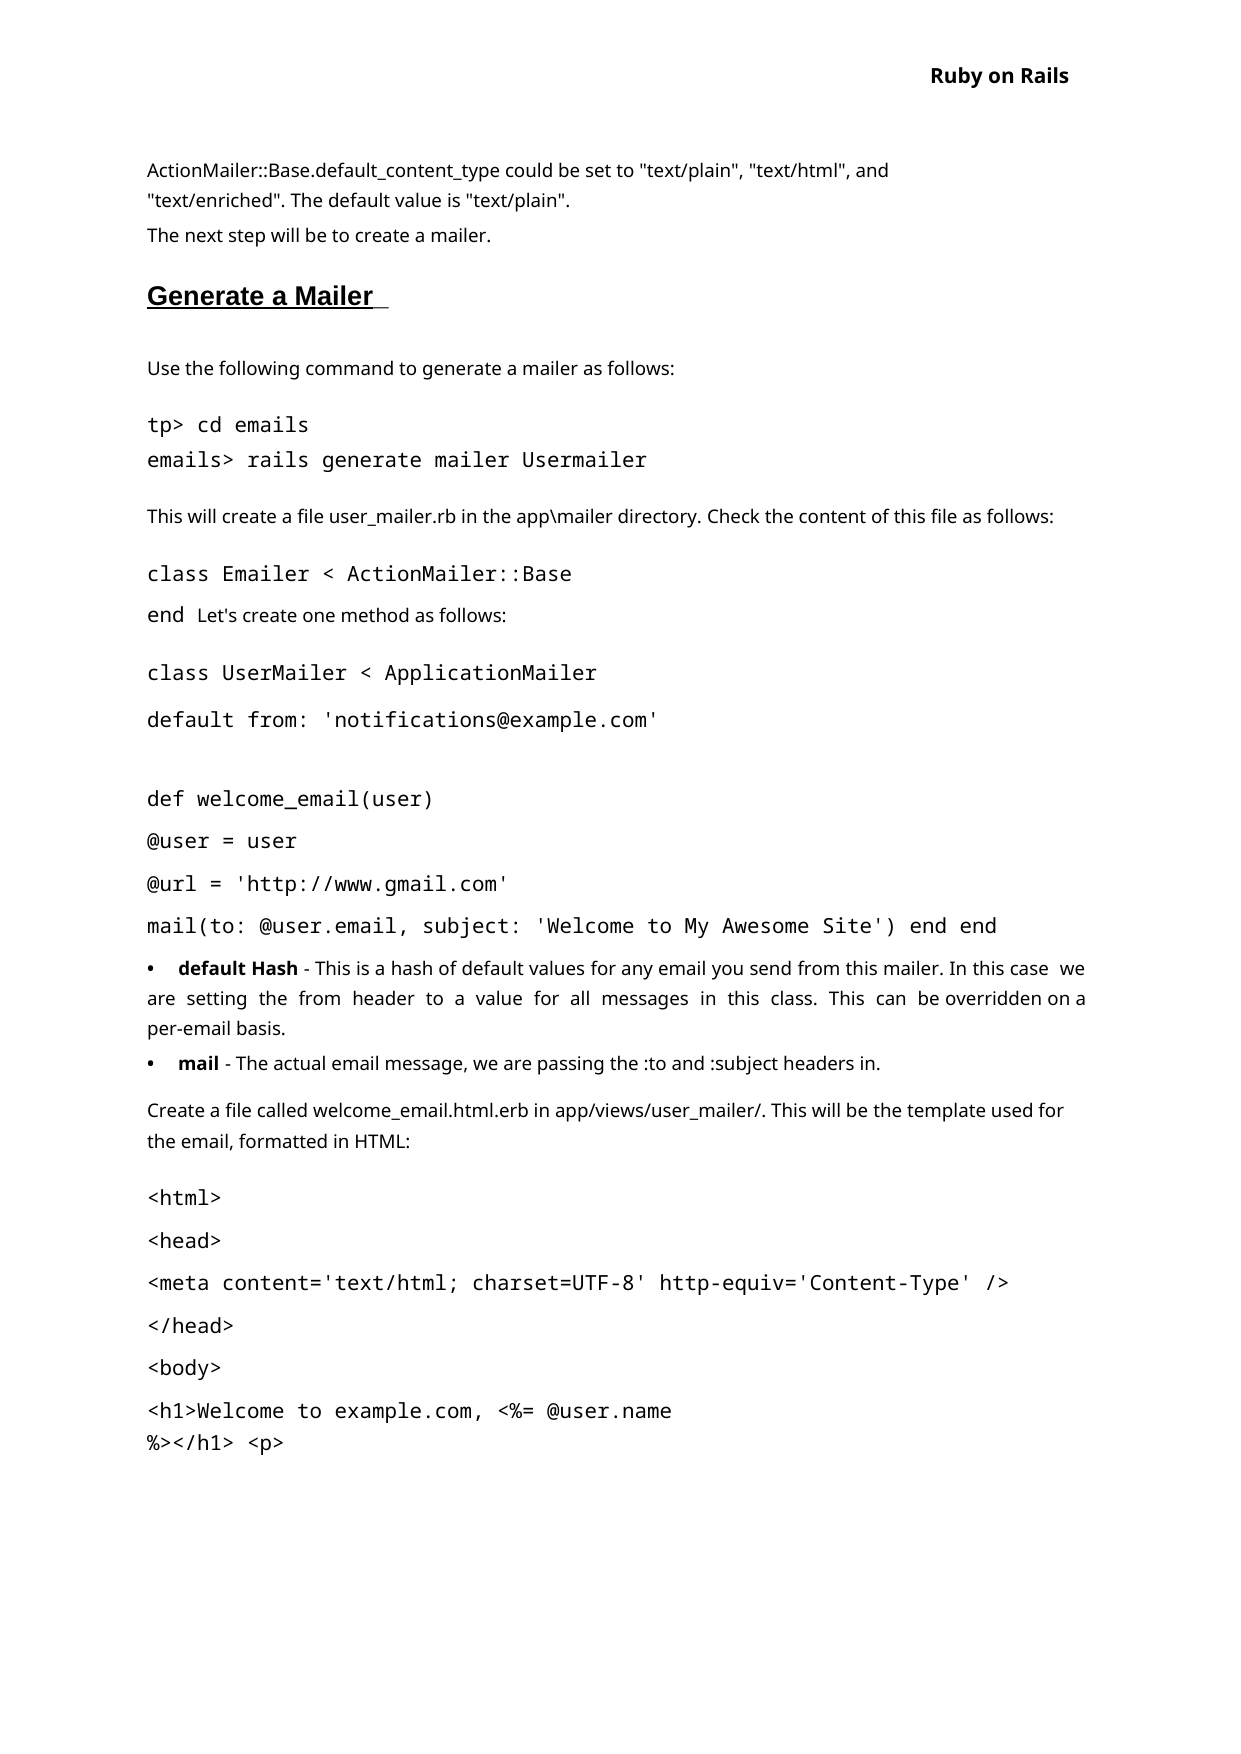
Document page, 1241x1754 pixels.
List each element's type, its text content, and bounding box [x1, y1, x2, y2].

text Ruby on Rails [930, 61, 1154, 89]
text <html> [147, 1183, 1154, 1212]
text This will create a file user_mailer.rb in the app\mailer directory. Check the content of this file as follows: [147, 504, 1062, 529]
text def welcome_email(user) [147, 784, 1154, 812]
text Generate a Mailer_ [147, 280, 1154, 311]
text • default Hash - This is a hash of default values for any email you send from this mailer. In this case we are setting the from header to a value for all messages in this class. This can be overridden on a per-email basis. [147, 955, 1087, 1041]
text • mail - The actual email message, we are passing the :to and :subject headers in. [147, 1050, 1154, 1076]
text Create a file called welcome_email.html.erb in app/views/user_mailer/. This will be the template used for the email, formatted in HTML: [147, 1097, 1066, 1153]
text default from: 'notifications@example.com' [147, 705, 1154, 733]
text @url = 'http://www.gmail.com' [147, 869, 1154, 897]
text <body> [147, 1353, 1154, 1382]
text <meta content='text/html; charset=UTF-8' http-equiv='Content-Type' /> [147, 1268, 1154, 1297]
text mail(to: @user.email, subject: 'Welcome to My Awesome Site') end end [147, 911, 1154, 939]
text tp> cd emails [147, 410, 1154, 438]
text class Emailer < ActionMailer::Base end Let's create one method as follows: [147, 559, 593, 629]
text class UserMailer < ApplicationMailer [147, 658, 1154, 687]
text @user = user [147, 826, 1154, 854]
text <h1>Welcome to example.com, <%= @user.name %></h1> <p> [147, 1396, 730, 1457]
text emails> rails generate mailer Usermailer [147, 445, 1154, 474]
text </head> [147, 1311, 1154, 1339]
text The next step will be to create a mailer. [147, 222, 1154, 248]
text ActionMailer::Base.default_content_type could be set to "text/plain", "text/html", and "text/enriched". The default value is "text/plain". [147, 157, 965, 213]
text <head> [147, 1226, 1154, 1254]
text Use the following command to generate a mailer as follows: [147, 355, 1154, 381]
